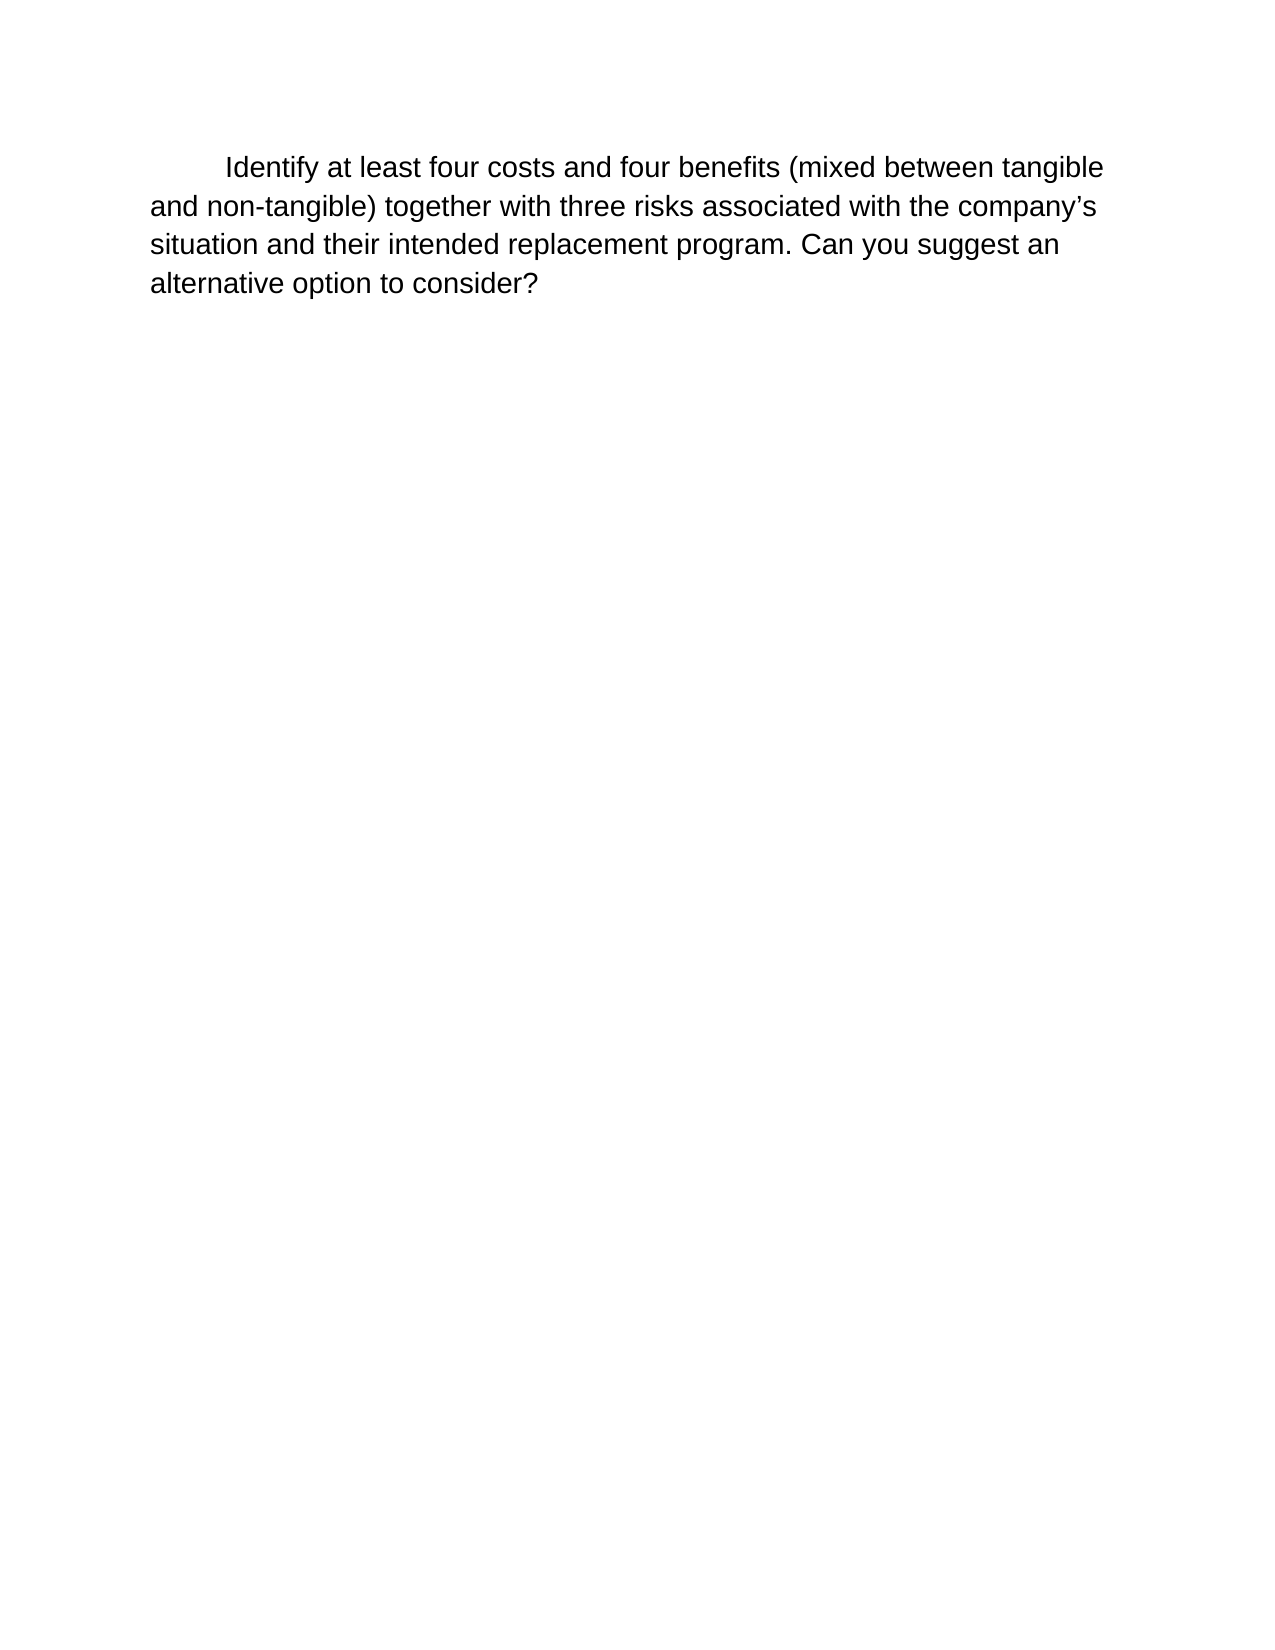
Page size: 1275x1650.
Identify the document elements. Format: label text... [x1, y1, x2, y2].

text Identify at least four costs and four benefits (mixed between tangible and non-tangible) together with three risks associated with the company’s situation and their intended replacement program. Can you suggest an alternative option to consider? [150, 150, 1108, 299]
